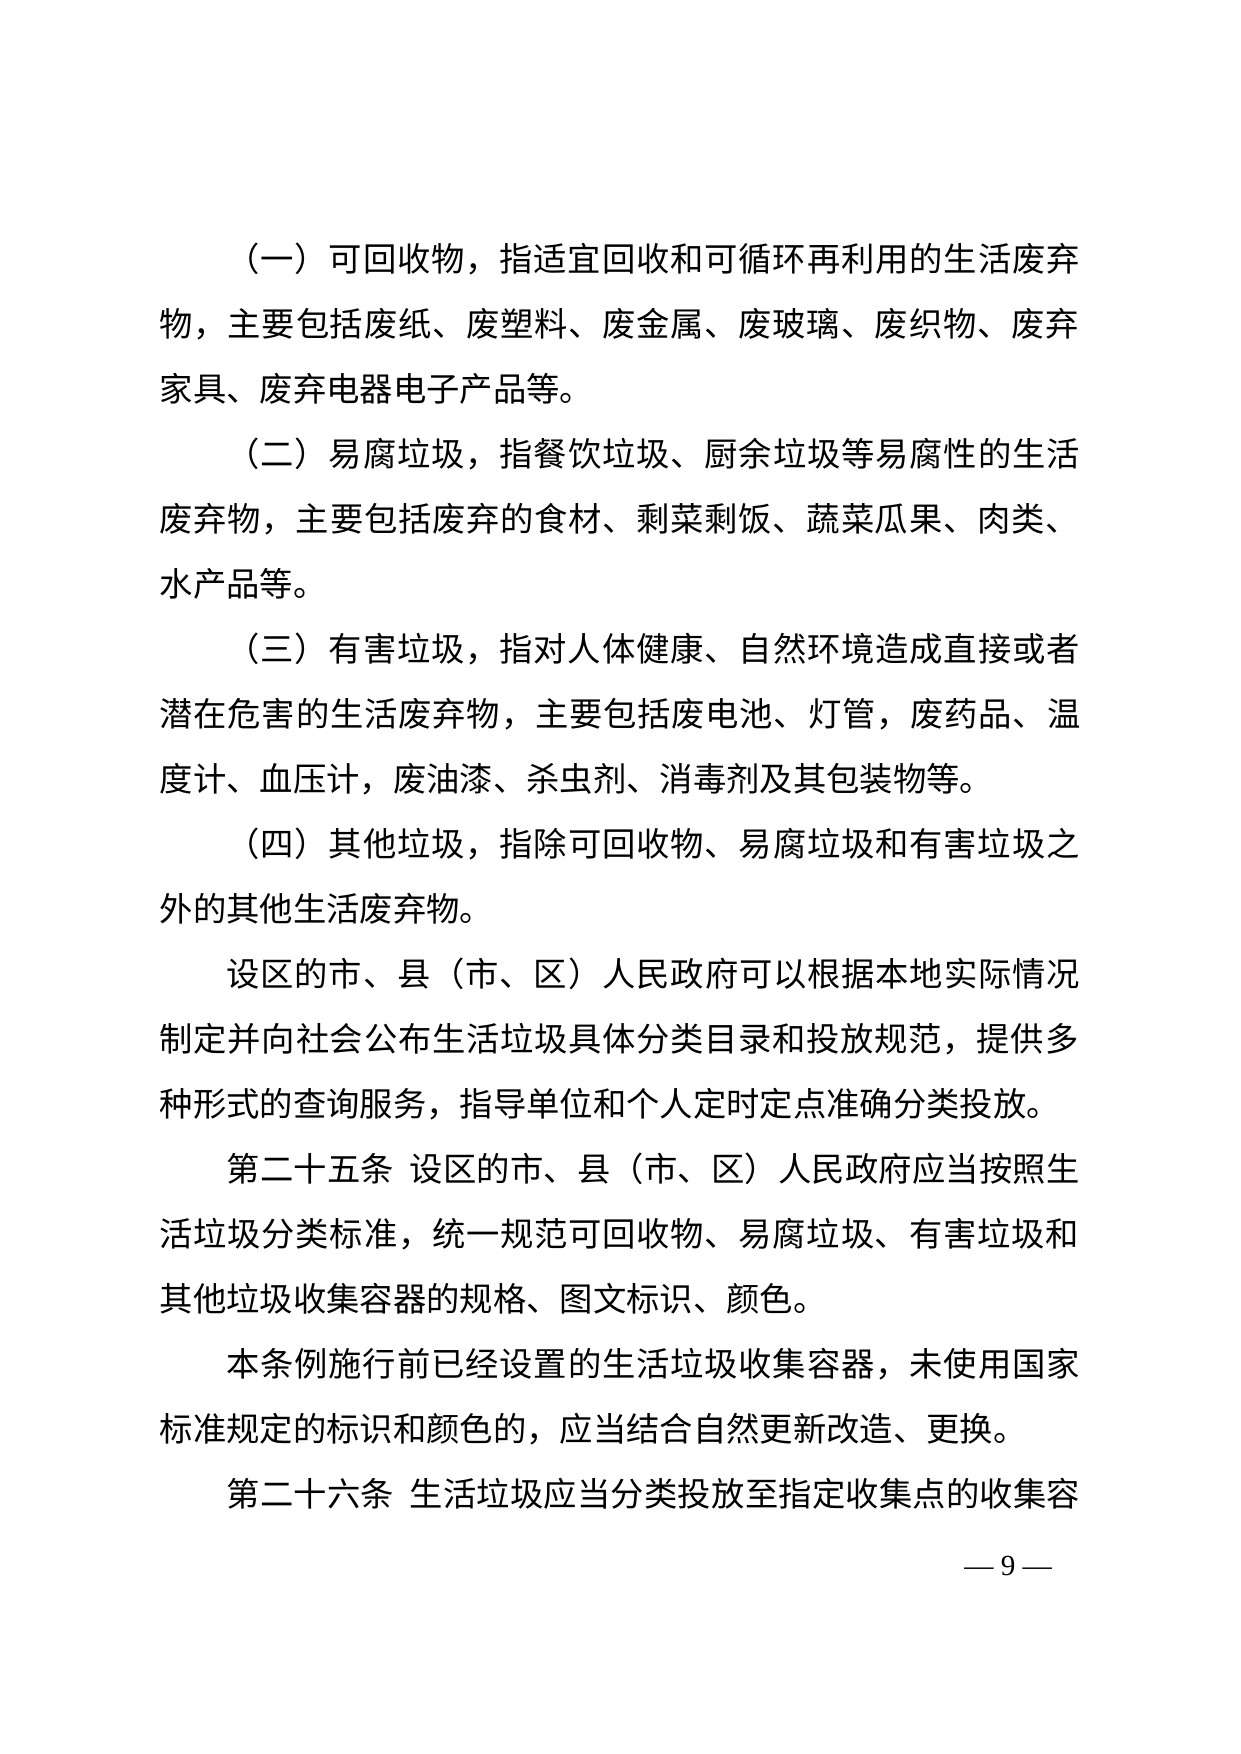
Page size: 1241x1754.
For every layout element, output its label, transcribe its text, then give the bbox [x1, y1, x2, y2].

text 设区的市、县（市、区）人民政府可以根据本地实际情况制定并向社会公布生活垃圾具体分类目录和投放规范，提供多种形式的查询服务，指导单位和个人定时定点准确分类投放。 [159, 948, 1081, 1143]
text 本条例施行前已经设置的生活垃圾收集容器，未使用国家标准规定的标识和颜色的，应当结合自然更新改造、更换。 [159, 1338, 1081, 1468]
text （三）有害垃圾，指对人体健康、自然环境造成直接或者潜在危害的生活废弃物，主要包括废电池、灯管，废药品、温度计、血压计，废油漆、杀虫剂、消毒剂及其包装物等。 [159, 623, 1081, 818]
text （一）可回收物，指适宜回收和可循环再利用的生活废弃物，主要包括废纸、废塑料、废金属、废玻璃、废织物、废弃家具、废弃电器电子产品等。 [159, 233, 1081, 428]
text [159, 1468, 1081, 1533]
text 第二十五条 设区的市、县（市、区）人民政府应当按照生活垃圾分类标准，统一规范可回收物、易腐垃圾、有害垃圾和其他垃圾收集容器的规格、图文标识、颜色。 [159, 1143, 1081, 1338]
text （二）易腐垃圾，指餐饮垃圾、厨余垃圾等易腐性的生活废弃物，主要包括废弃的食材、剩菜剩饭、蔬菜瓜果、肉类、水产品等。 [159, 428, 1081, 623]
text （四）其他垃圾，指除可回收物、易腐垃圾和有害垃圾之外的其他生活废弃物。 [159, 818, 1081, 948]
